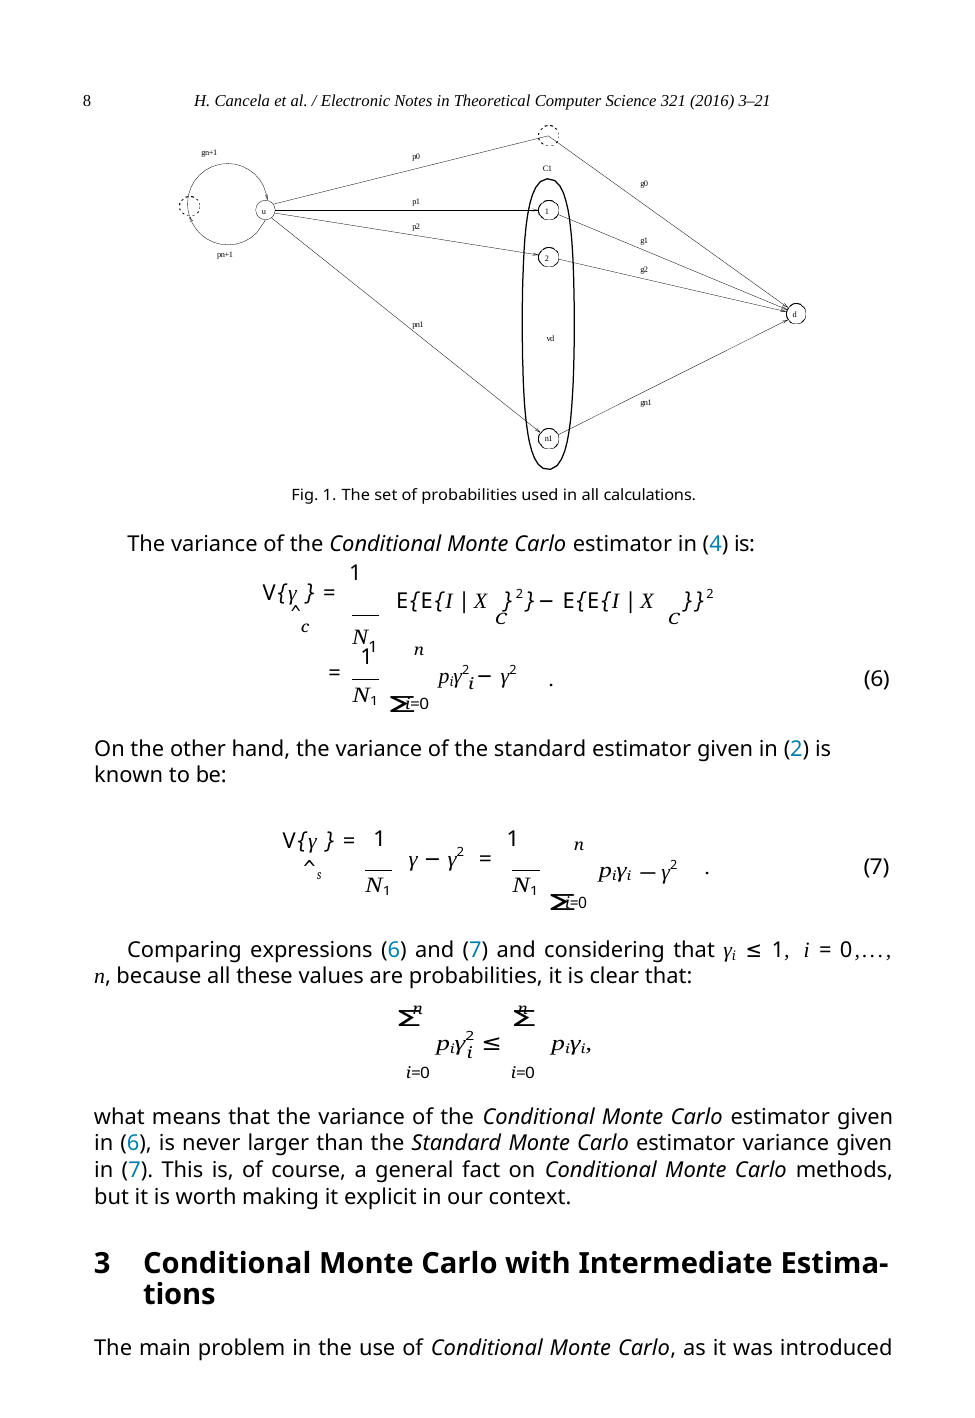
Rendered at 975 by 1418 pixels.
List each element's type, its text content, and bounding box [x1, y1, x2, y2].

text 1 [360, 646, 378, 669]
text i=0 i=0 [71, 1062, 870, 1083]
picture [538, 200, 559, 220]
text }}2 [695, 596, 912, 612]
text i=0 [405, 693, 527, 714]
subtitle Conditional Monte Carlo with Intermediate Estima- tions [94, 1248, 893, 1313]
picture [786, 303, 806, 324]
text n [413, 642, 527, 659]
picture [538, 125, 559, 142]
text V{γ } = 1 [262, 576, 371, 606]
text . (7) [704, 851, 912, 881]
text Σ piγ2 ≤ Σ piγi, [250, 1016, 737, 1059]
text C [531, 612, 818, 627]
text V{γ } = [71, 826, 356, 855]
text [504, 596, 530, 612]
picture [538, 137, 559, 146]
picture [538, 247, 559, 267]
text N1 N1 [365, 874, 538, 897]
text 1 γ − γ2 = 1 [373, 836, 538, 874]
text i=0 [565, 892, 593, 913]
text E{E{I | X }2}− E{E{I | X [526, 596, 629, 612]
text Comparing expressions (6) and (7) and considering that γi ≤ 1, i = 0,..., n, because all these values are probabilities, it is clear that: [94, 936, 912, 989]
text N1 [352, 684, 378, 707]
text piγi [598, 854, 634, 884]
text . (6) [549, 663, 912, 692]
text — γ2 [639, 856, 683, 886]
text }}2 [684, 596, 699, 612]
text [94, 1334, 893, 1360]
text c N1 [301, 612, 378, 638]
picture [538, 428, 559, 449]
text = [291, 669, 378, 684]
text Fig. 1. The set of probabilities used in all calculations. [250, 483, 737, 504]
text piγ2 − γ2 [438, 659, 527, 690]
text The variance of the Conditional Monte Carlo estimator in (4) is: [127, 528, 912, 558]
text C [382, 612, 508, 627]
picture [179, 196, 200, 216]
text n [573, 834, 593, 855]
text what means that the variance of the Conditional Monte Carlo estimator given in (6), is never larger than the Standard Monte Carlo estimator variance given in (7). This is, of course, a general fact on Conditional Monte Carlo methods, but it is worth making it explicit in our context. [94, 1103, 893, 1211]
text On the other hand, the variance of the standard estimator given in (2) is known to be: [94, 735, 898, 789]
